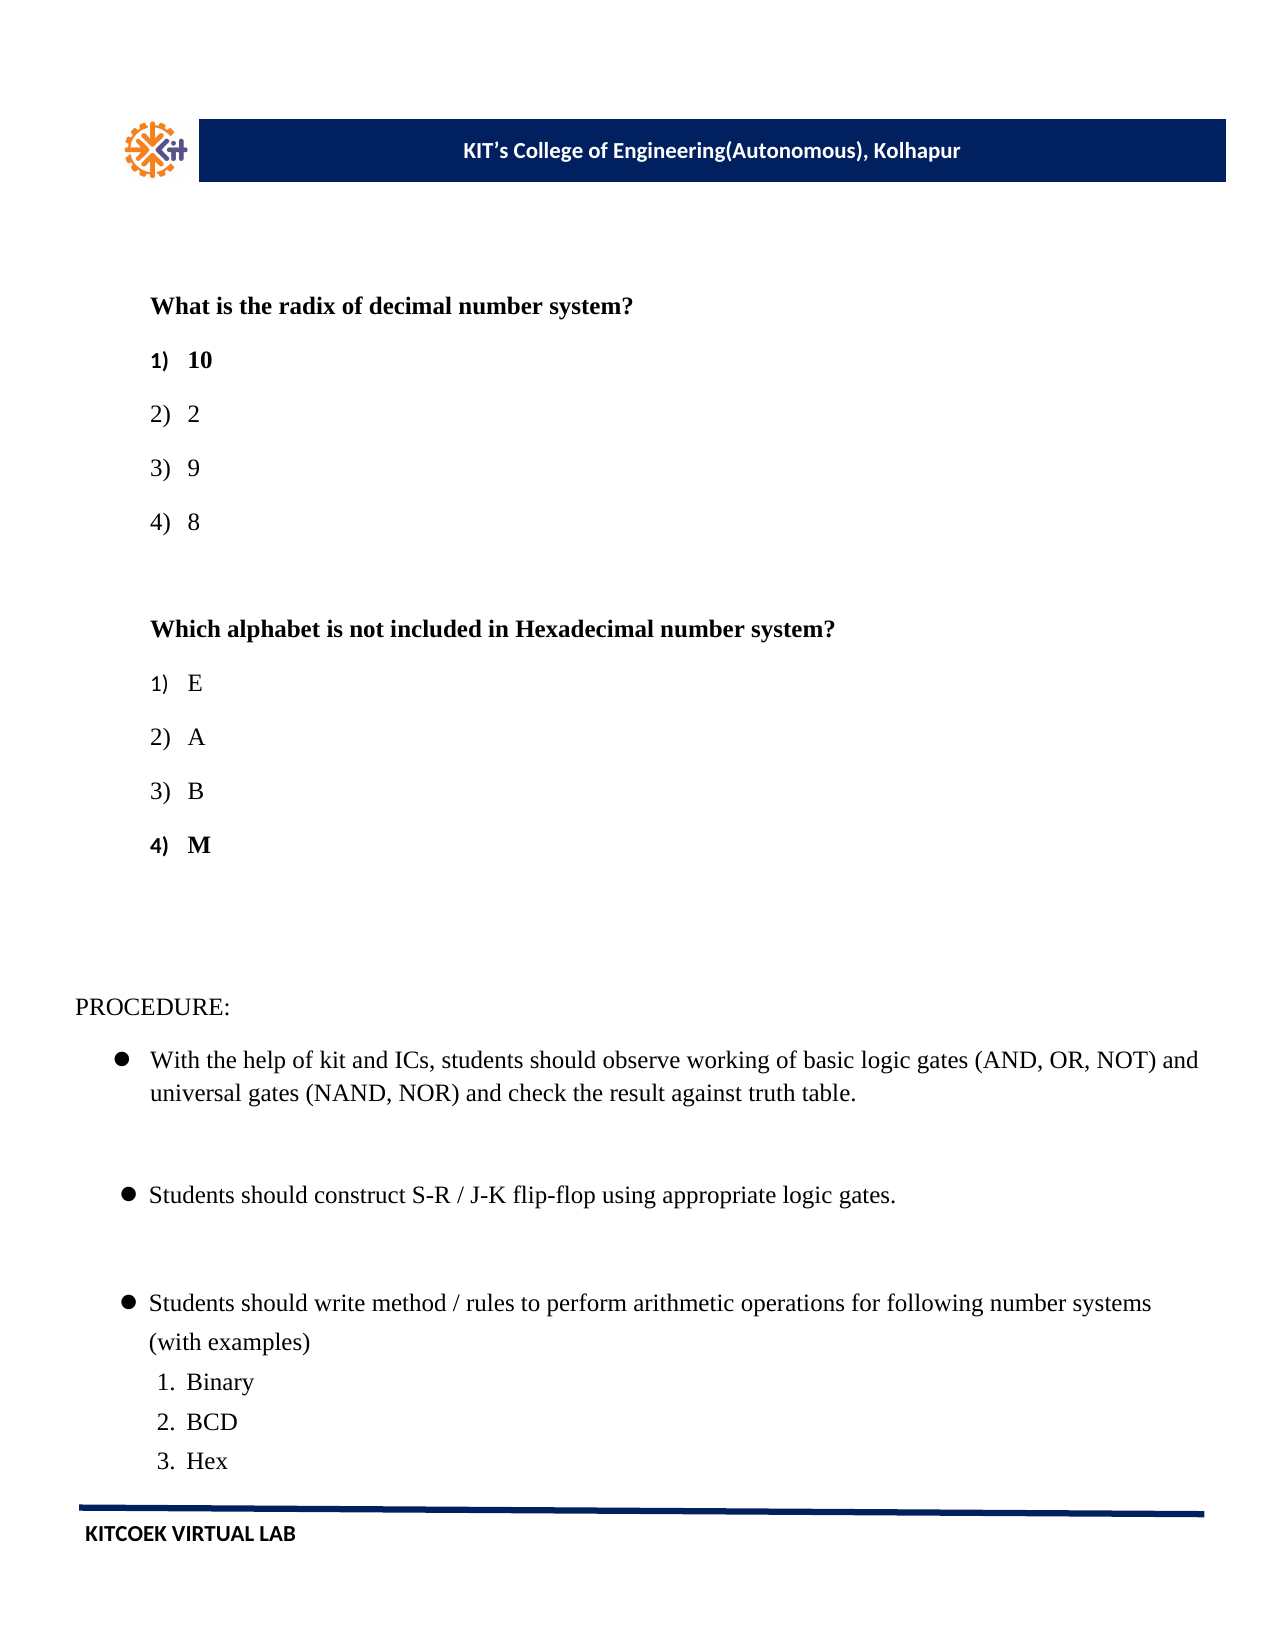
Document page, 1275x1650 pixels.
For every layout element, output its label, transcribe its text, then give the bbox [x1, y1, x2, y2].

list Binary [157, 1367, 1200, 1396]
list 10 [150, 345, 1200, 374]
picture [124, 119, 188, 182]
list Students should construct S-R / J-K flip-flop using appropriate logic gates. [119, 1180, 1200, 1209]
list Students should write method / rules to perform arithmetic operations for following number systems (with examples) [119, 1288, 1200, 1356]
text PROCEDURE: [75, 992, 1200, 1020]
list M [150, 830, 1200, 859]
list BCD [157, 1407, 1200, 1435]
list 2 [150, 399, 1200, 428]
list Hex [157, 1446, 1200, 1475]
list A [150, 722, 1200, 751]
text Which alphabet is not included in Hexadecimal number system? [75, 614, 1200, 643]
text What is the radix of decimal number system? [75, 291, 1200, 320]
list E [150, 668, 1200, 697]
list 9 [150, 453, 1200, 482]
list 8 [150, 507, 1200, 536]
list With the help of kit and ICs, students should observe working of basic logic gates (AND, OR, NOT) and universal gates (NAND, NOR) and check the result against truth table. [112, 1045, 1200, 1107]
list B [150, 776, 1200, 804]
